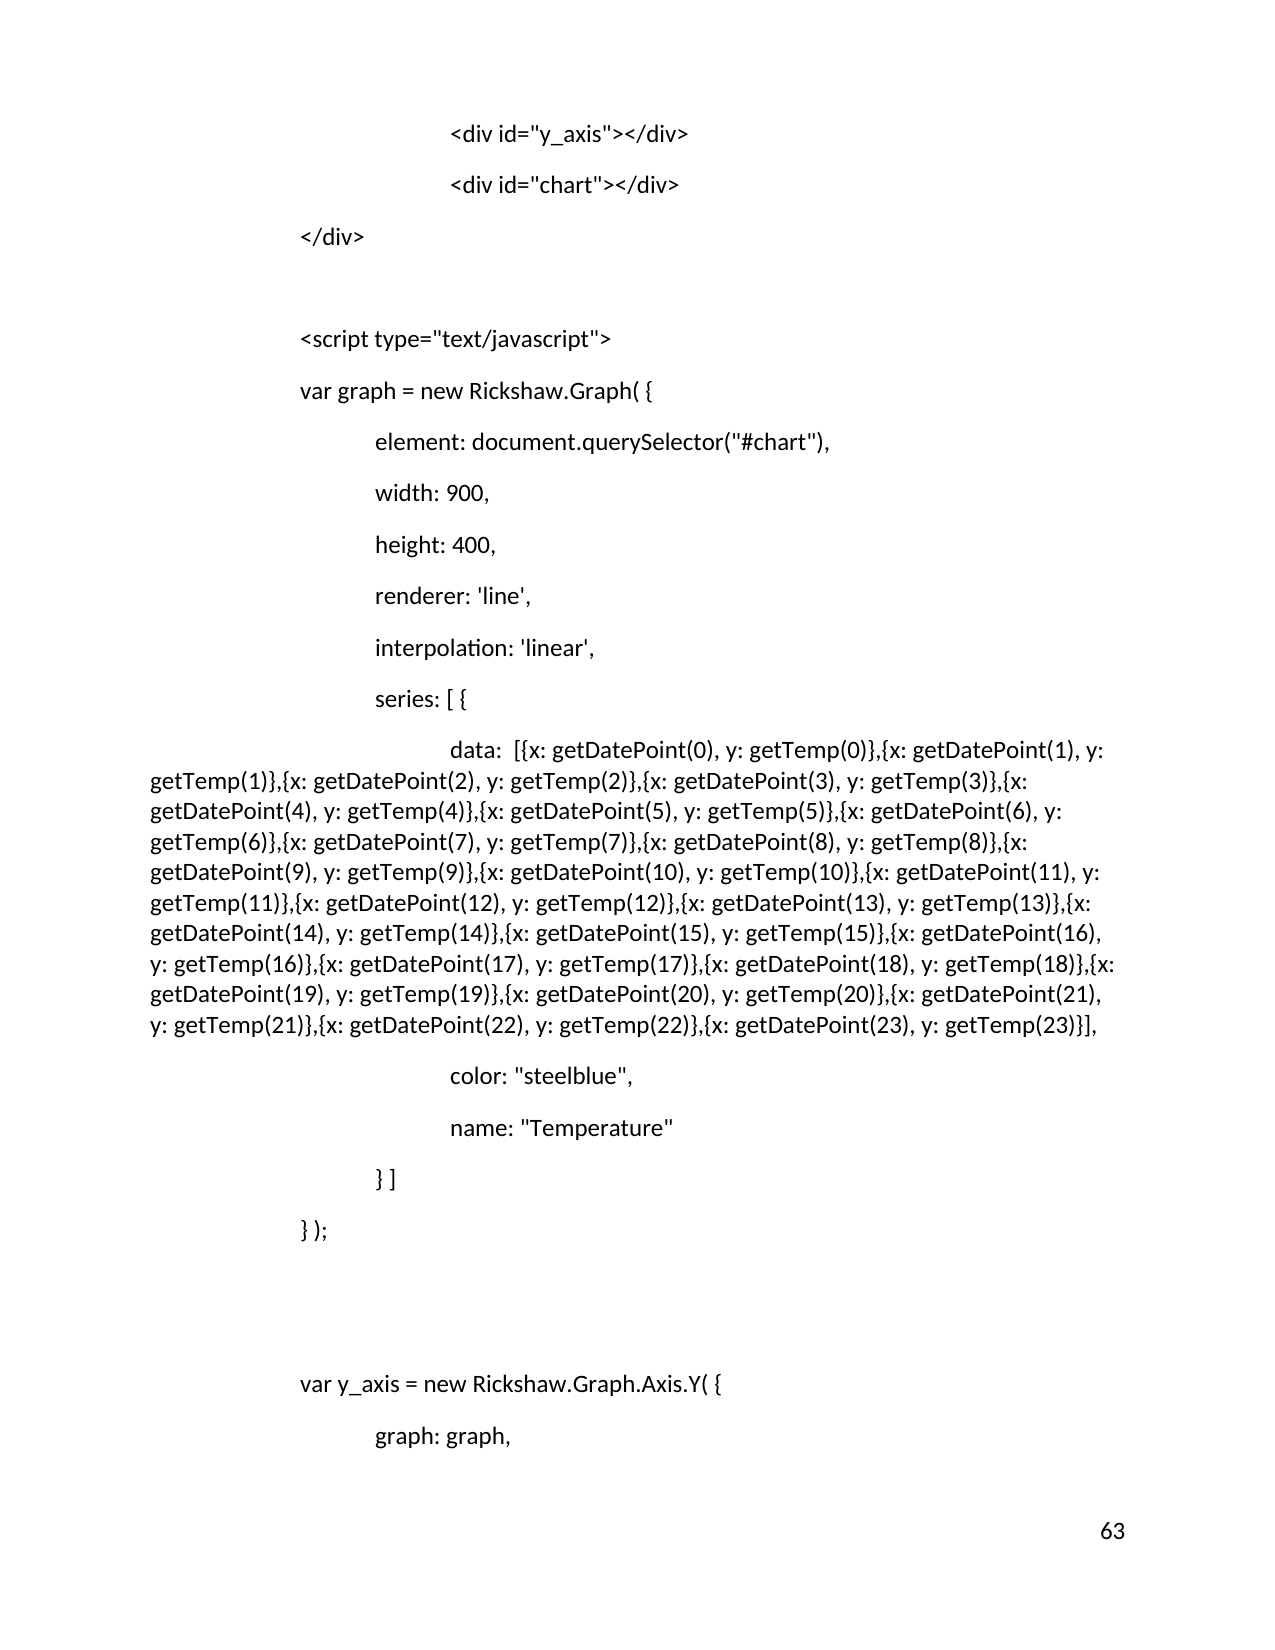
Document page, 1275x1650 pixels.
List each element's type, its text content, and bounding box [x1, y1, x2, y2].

text color: "steelblue", [150, 1060, 1125, 1091]
text } ] [150, 1163, 1125, 1194]
text interpolation: 'linear', [150, 632, 1125, 662]
text } ); [150, 1214, 1125, 1245]
text </div> [150, 221, 1125, 251]
text <div id="y_axis"></div> [150, 118, 1125, 149]
text series: [ { [150, 683, 1125, 713]
text var y_axis = new Rickshaw.Graph.Axis.Y( { [150, 1368, 1125, 1399]
text data: [{x: getDatePoint(0), y: getTemp(0)},{x: getDatePoint(1), y: getTemp(1)},{x: getDatePoint(2), y: getTemp(2)},{x: getDatePoint(3), y: getTemp(3)},{x: getDatePoint(4), y: getTemp(4)},{x: getDatePoint(5), y: getTemp(5)},{x: getDatePoint(6), y: getTemp(6)},{x: getDatePoint(7), y: getTemp(7)},{x: getDatePoint(8), y: getTemp(8)},{x: getDatePoint(9), y: getTemp(9)},{x: getDatePoint(10), y: getTemp(10)},{x: getDatePoint(11), y: getTemp(11)},{x: getDatePoint(12), y: getTemp(12)},{x: getDatePoint(13), y: getTemp(13)},{x: getDatePoint(14), y: getTemp(14)},{x: getDatePoint(15), y: getTemp(15)},{x: getDatePoint(16), y: getTemp(16)},{x: getDatePoint(17), y: getTemp(17)},{x: getDatePoint(18), y: getTemp(18)},{x: getDatePoint(19), y: getTemp(19)},{x: getDatePoint(20), y: getTemp(20)},{x: getDatePoint(21), y: getTemp(21)},{x: getDatePoint(22), y: getTemp(22)},{x: getDatePoint(23), y: getTemp(23)}], [150, 734, 1125, 1039]
text renderer: 'line', [150, 580, 1125, 611]
text var graph = new Rickshaw.Graph( { [150, 375, 1125, 405]
text <div id="chart"></div> [150, 169, 1125, 200]
text graph: graph, [150, 1420, 1125, 1450]
text <script type="text/javascript"> [150, 323, 1125, 354]
text element: document.querySelector("#chart"), [150, 426, 1125, 457]
text width: 900, [150, 478, 1125, 508]
text name: "Temperature" [150, 1112, 1125, 1142]
text height: 400, [150, 529, 1125, 559]
